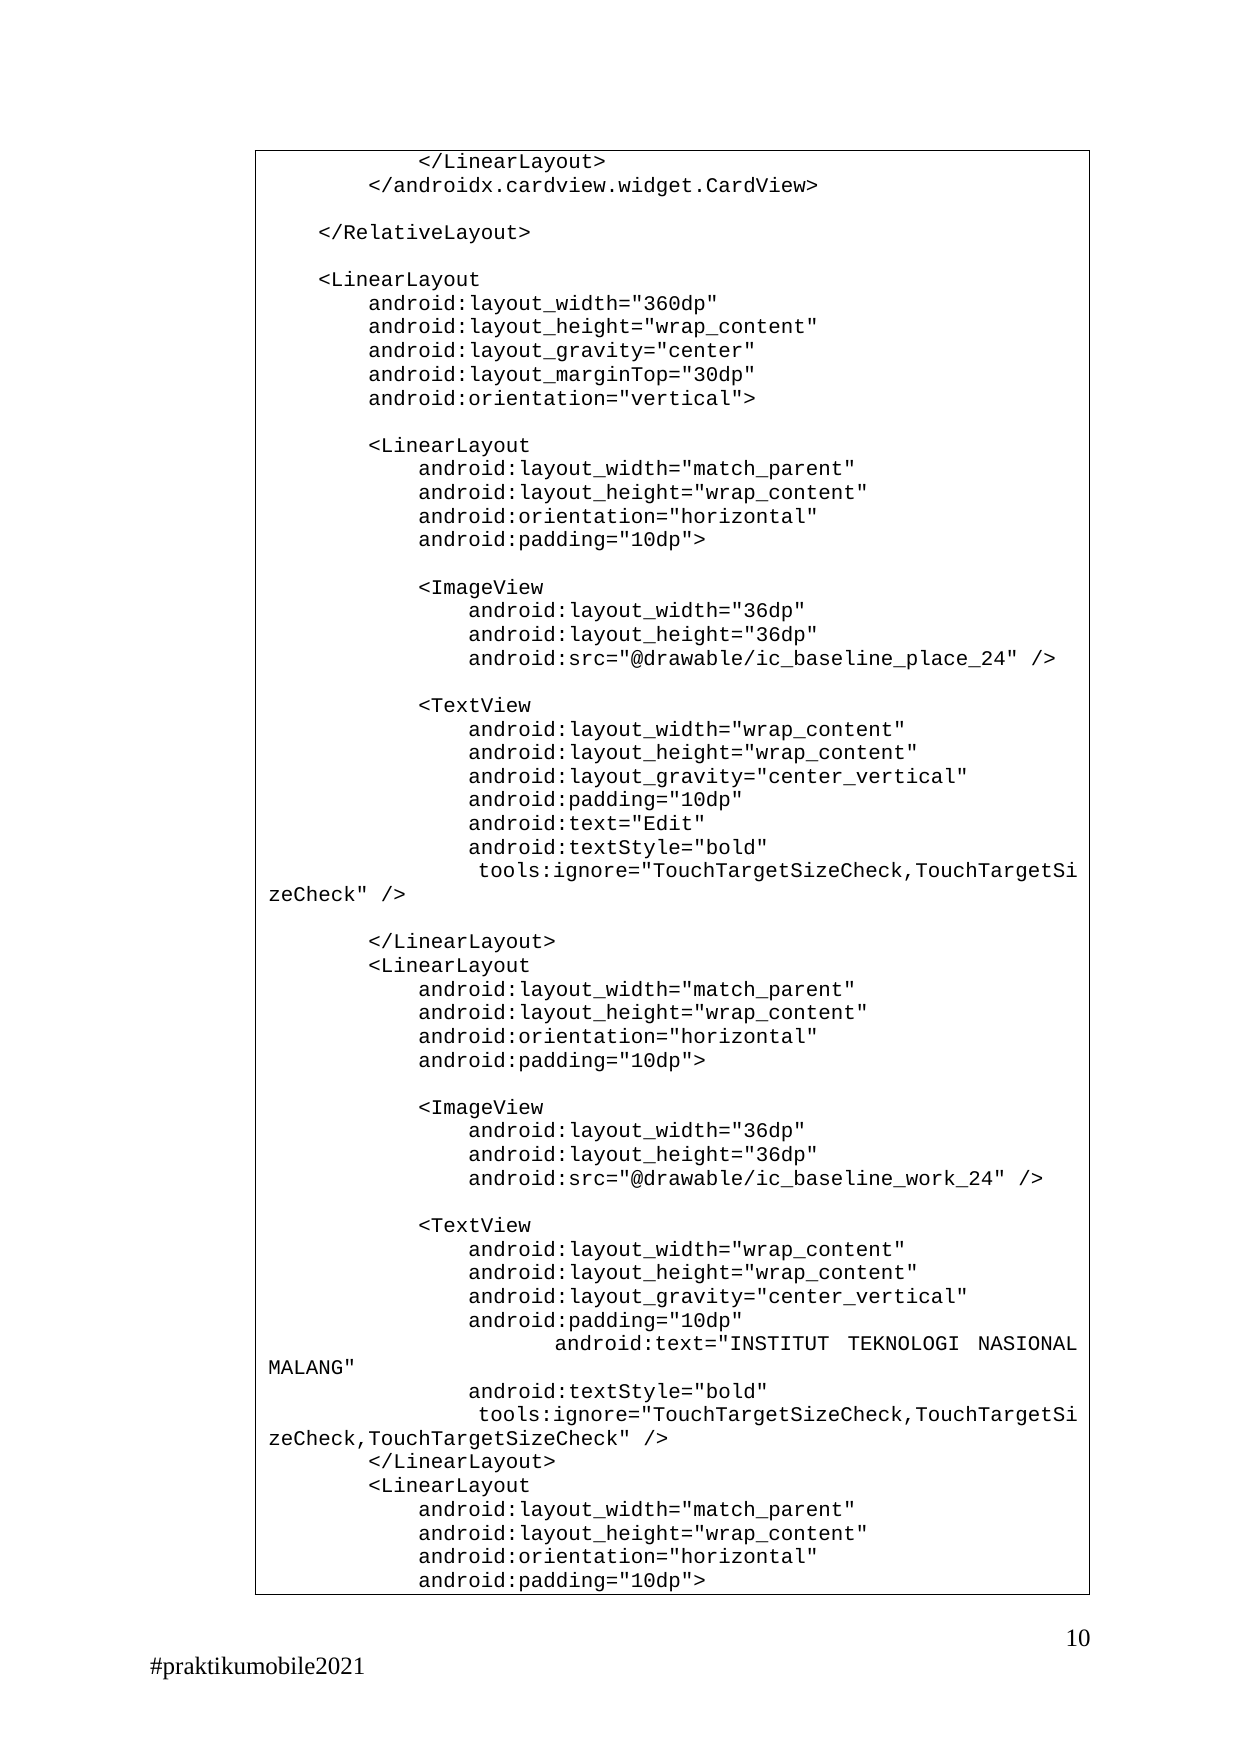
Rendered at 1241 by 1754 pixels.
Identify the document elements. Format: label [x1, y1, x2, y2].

table_header [256, 151, 1089, 1593]
